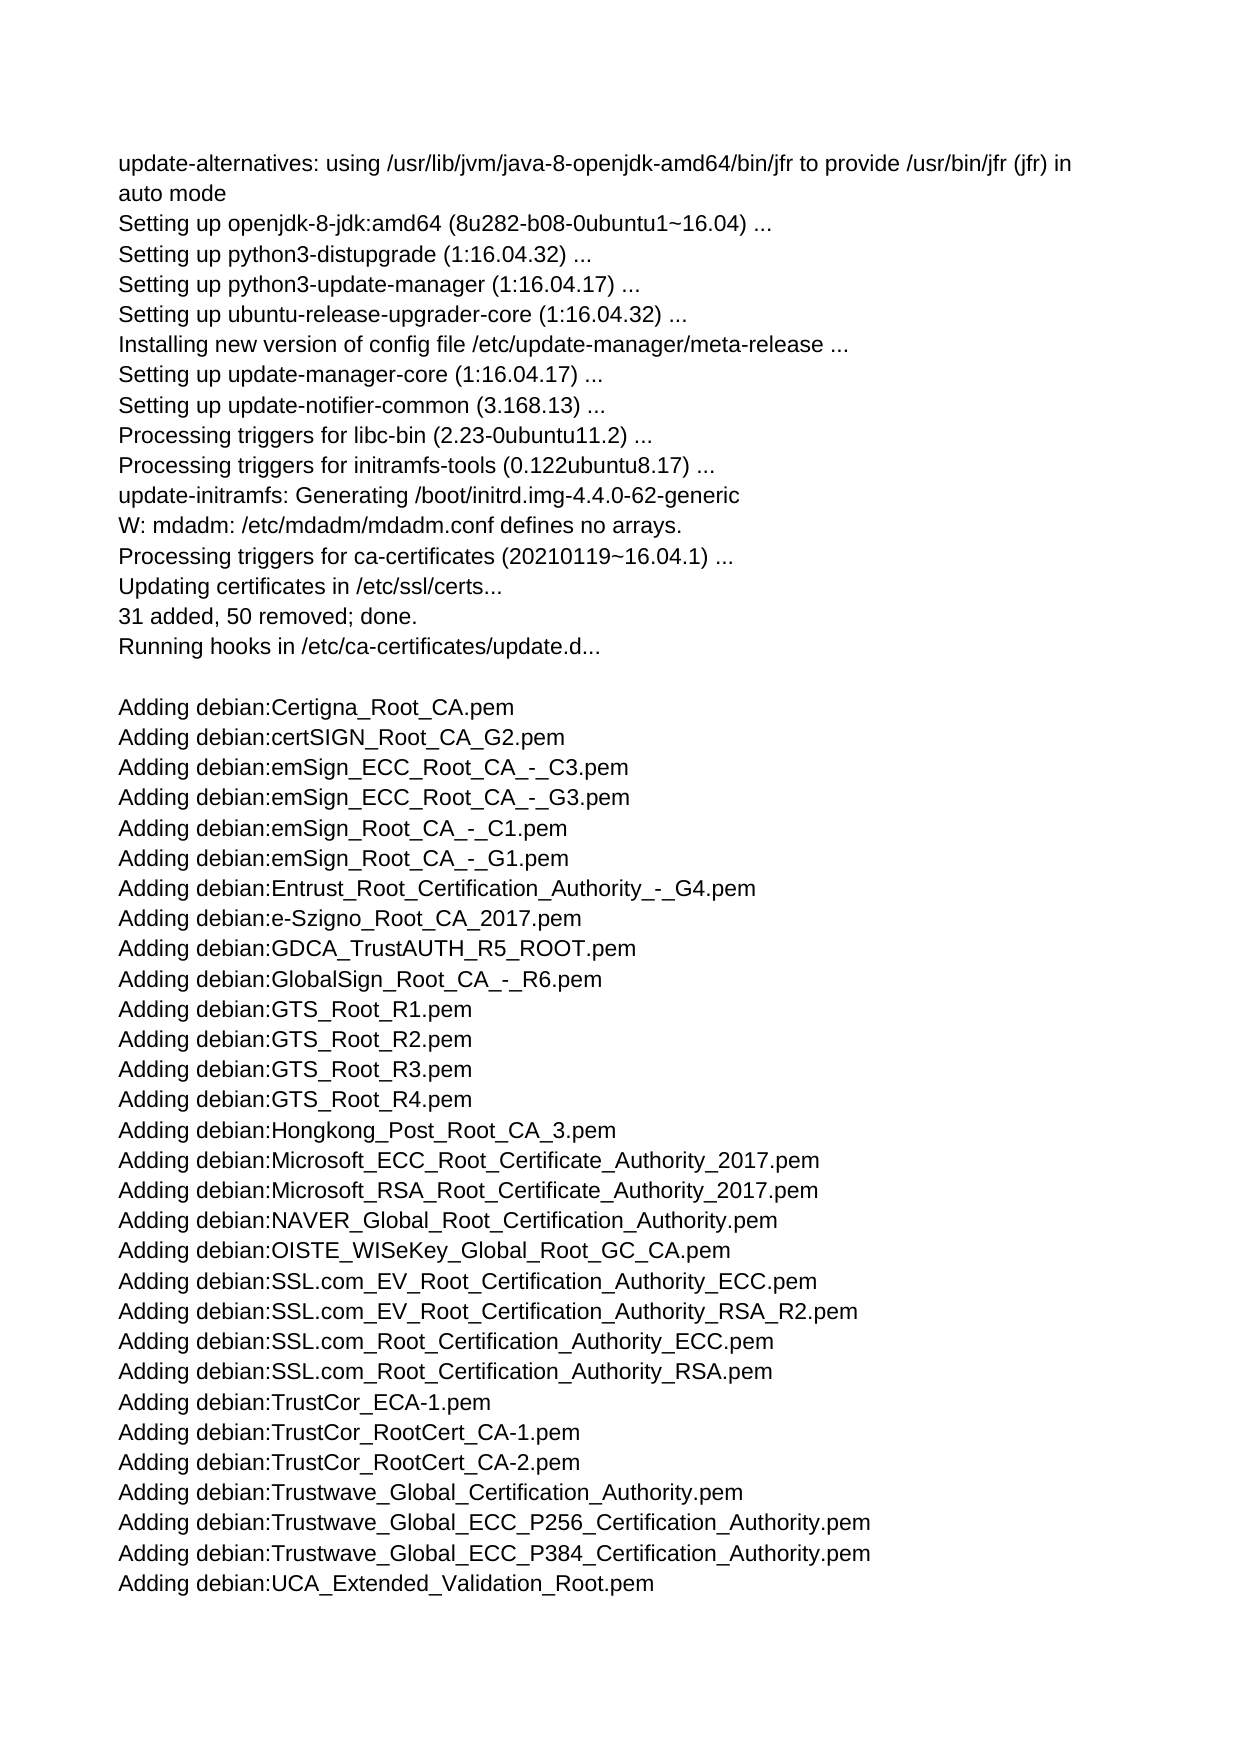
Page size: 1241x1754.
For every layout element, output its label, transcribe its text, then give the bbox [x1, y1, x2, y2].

text Adding debian:NAVER_Global_Root_Certification_Authority.pem [118, 1207, 1090, 1234]
text Setting up update-notifier-common (3.168.13) ... [118, 392, 1090, 418]
text Adding debian:OISTE_WISeKey_Global_Root_GC_CA.pem [118, 1237, 1090, 1264]
text W: mdadm: /etc/mdadm/mdadm.conf defines no arrays. [118, 512, 1090, 539]
text Adding debian:SSL.com_Root_Certification_Authority_ECC.pem [118, 1328, 1090, 1354]
text update-alternatives: using /usr/lib/jvm/java-8-openjdk-amd64/bin/jfr to provide /usr/bin/jfr (jfr) in auto mode [118, 150, 1090, 207]
text Adding debian:emSign_ECC_Root_CA_-_G3.pem [118, 784, 1090, 811]
text Adding debian:GTS_Root_R2.pem [118, 1026, 1090, 1052]
text Adding debian:emSign_Root_CA_-_C1.pem [118, 814, 1090, 841]
text Setting up python3-update-manager (1:16.04.17) ... [118, 271, 1090, 297]
text Adding debian:Entrust_Root_Certification_Authority_-_G4.pem [118, 875, 1090, 901]
text update-initramfs: Generating /boot/initrd.img-4.4.0-62-generic [118, 482, 1090, 509]
text Processing triggers for ca-certificates (20210119~16.04.1) ... [118, 543, 1090, 569]
text Adding debian:Microsoft_RSA_Root_Certificate_Authority_2017.pem [118, 1177, 1090, 1203]
text Installing new version of config file /etc/update-manager/meta-release ... [118, 331, 1090, 358]
text Setting up ubuntu-release-upgrader-core (1:16.04.32) ... [118, 301, 1090, 327]
text Adding debian:SSL.com_EV_Root_Certification_Authority_RSA_R2.pem [118, 1298, 1090, 1324]
text Processing triggers for initramfs-tools (0.122ubuntu8.17) ... [118, 452, 1090, 478]
text Adding debian:UCA_Extended_Validation_Root.pem [118, 1570, 1090, 1596]
text Adding debian:Certigna_Root_CA.pem [118, 694, 1090, 720]
text Updating certificates in /etc/ssl/certs... [118, 573, 1090, 599]
text Adding debian:TrustCor_RootCert_CA-2.pem [118, 1449, 1090, 1475]
text Adding debian:certSIGN_Root_CA_G2.pem [118, 724, 1090, 750]
text Adding debian:GlobalSign_Root_CA_-_R6.pem [118, 966, 1090, 992]
text Processing triggers for libc-bin (2.23-0ubuntu11.2) ... [118, 422, 1090, 448]
text Adding debian:TrustCor_RootCert_CA-1.pem [118, 1419, 1090, 1445]
text Adding debian:Trustwave_Global_ECC_P256_Certification_Authority.pem [118, 1509, 1090, 1536]
text Adding debian:emSign_Root_CA_-_G1.pem [118, 845, 1090, 871]
text Adding debian:GTS_Root_R4.pem [118, 1086, 1090, 1113]
text Adding debian:SSL.com_Root_Certification_Authority_RSA.pem [118, 1358, 1090, 1385]
text Adding debian:Microsoft_ECC_Root_Certificate_Authority_2017.pem [118, 1147, 1090, 1173]
text Adding debian:GTS_Root_R3.pem [118, 1056, 1090, 1083]
text Setting up update-manager-core (1:16.04.17) ... [118, 361, 1090, 388]
text Running hooks in /etc/ca-certificates/update.d... [118, 633, 1090, 660]
text Adding debian:e-Szigno_Root_CA_2017.pem [118, 905, 1090, 932]
text 31 added, 50 removed; done. [118, 603, 1090, 629]
text Adding debian:SSL.com_EV_Root_Certification_Authority_ECC.pem [118, 1268, 1090, 1294]
text Setting up openjdk-8-jdk:amd64 (8u282-b08-0ubuntu1~16.04) ... [118, 210, 1090, 237]
text Adding debian:GTS_Root_R1.pem [118, 996, 1090, 1022]
text Adding debian:Trustwave_Global_Certification_Authority.pem [118, 1479, 1090, 1506]
text Adding debian:Hongkong_Post_Root_CA_3.pem [118, 1117, 1090, 1143]
text Adding debian:emSign_ECC_Root_CA_-_C3.pem [118, 754, 1090, 781]
text Adding debian:TrustCor_ECA-1.pem [118, 1388, 1090, 1415]
text Setting up python3-distupgrade (1:16.04.32) ... [118, 241, 1090, 267]
text Adding debian:Trustwave_Global_ECC_P384_Certification_Authority.pem [118, 1539, 1090, 1566]
text Adding debian:GDCA_TrustAUTH_R5_ROOT.pem [118, 935, 1090, 962]
